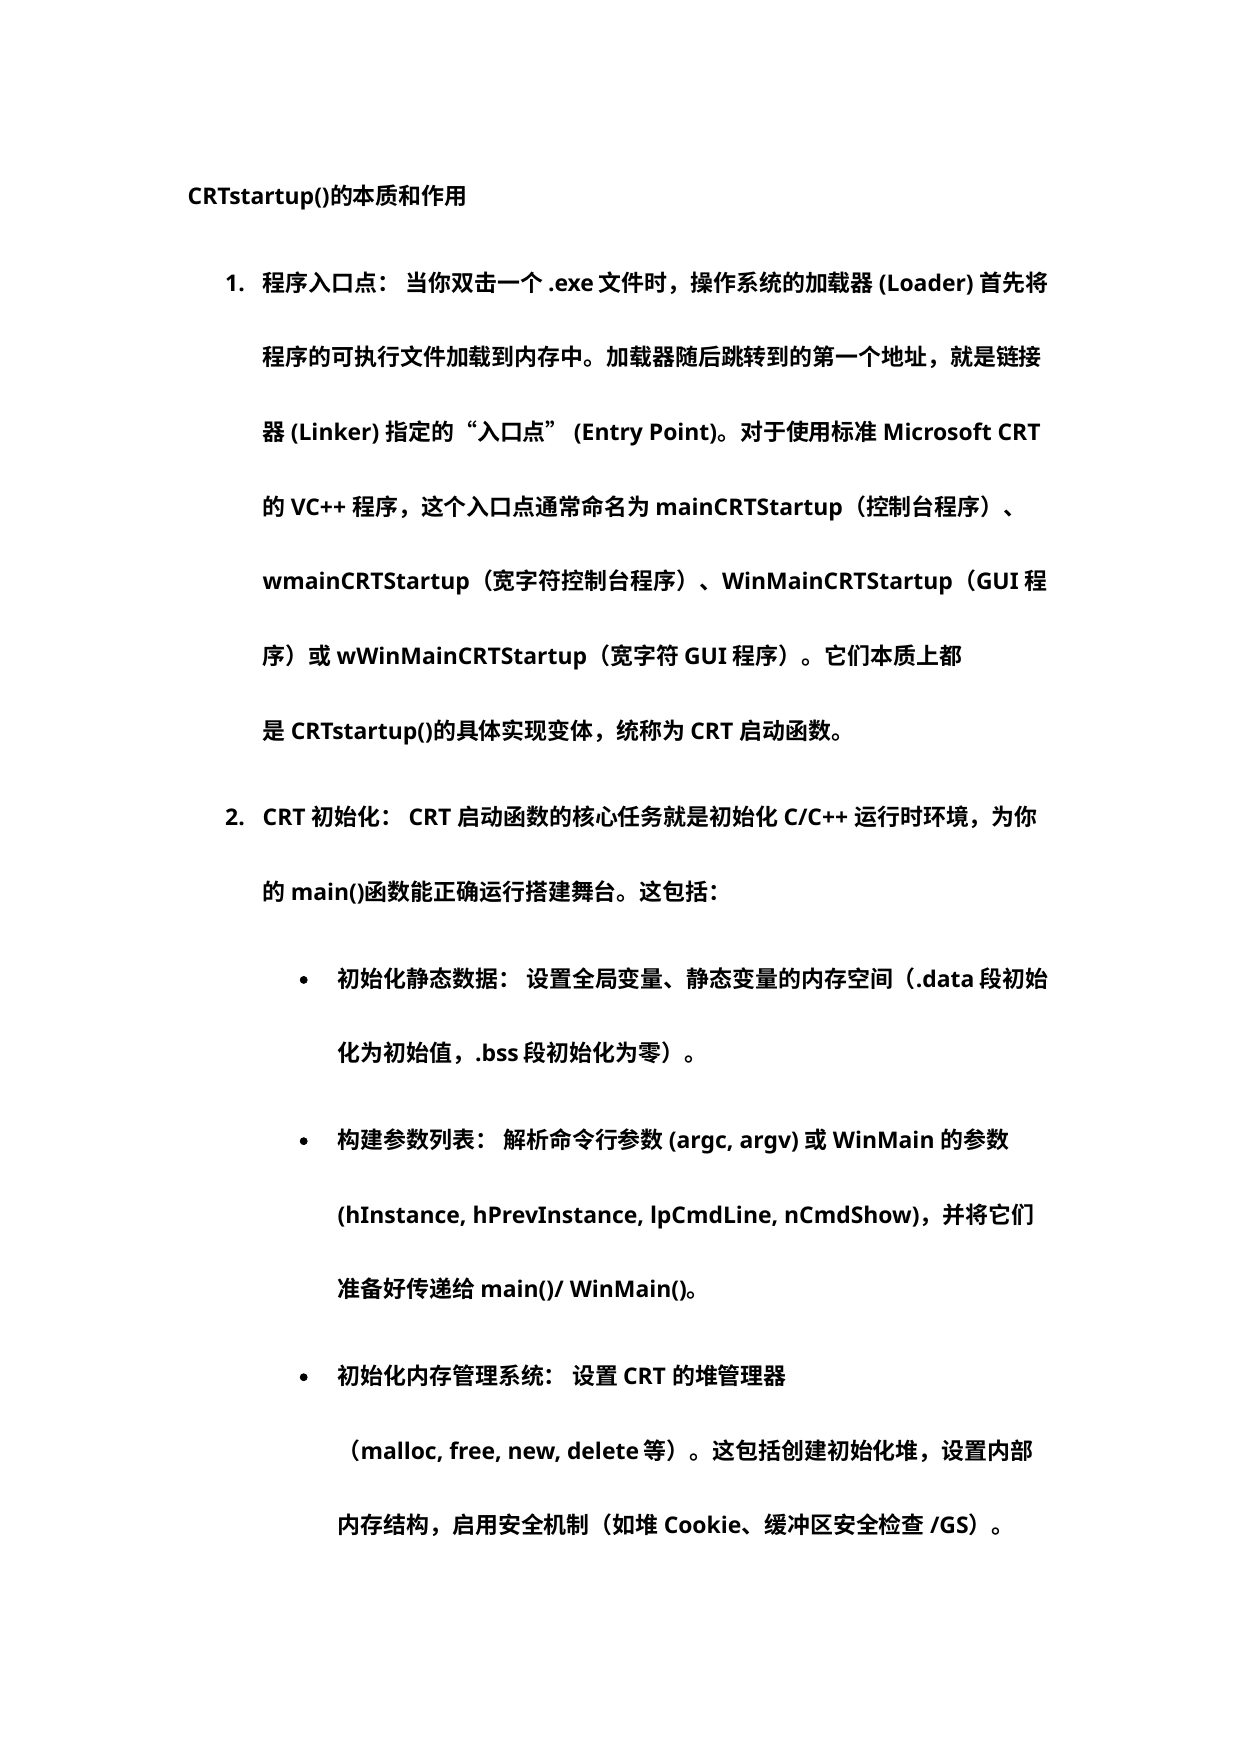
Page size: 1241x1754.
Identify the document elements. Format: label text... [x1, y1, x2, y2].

list ​​CRT 初始化：​​ CRT 启动函数的核心任务就是​​初始化 C/C++ 运行时环境​​，为你的 main()函数能正确运行搭建舞台。这包括： [225, 783, 1053, 923]
text CRTstartup()的本质和作用 [187, 162, 1053, 227]
list ​​初始化静态数据：​​ 设置全局变量、静态变量的内存空间（.data段初始化为初始值，.bss段初始化为零）。 [300, 945, 1053, 1084]
list ​​程序入口点：​​ 当你双击一个 .exe文件时，操作系统的加载器 (Loader) 首先将程序的可执行文件加载到内存中。加载器随后跳转到的第一个地址，就是链接器 (Linker) 指定的“入口点” (Entry Point)。对于使用标准 Microsoft CRT 的 VC++ 程序，这个入口点通常命名为 mainCRTStartup（控制台程序）、wmainCRTStartup（宽字符控制台程序）、WinMainCRTStartup（GUI 程序）或 wWinMainCRTStartup（宽字符 GUI 程序）。​​它们本质上都是 CRTstartup()的具体实现变体，统称为 CRT 启动函数。​​ [225, 249, 1053, 762]
list ​​构建参数列表：​​ 解析命令行参数 (argc, argv) 或 WinMain 的参数 (hInstance, hPrevInstance, lpCmdLine, nCmdShow)，并将它们准备好传递给 main()/ WinMain()。 [300, 1106, 1053, 1321]
list ​​初始化内存管理系统：​​ 设置 CRT 的堆管理器（malloc, free, new, delete等）。这包括创建初始化堆，设置内部内存结构，启用安全机制（如堆 Cookie、缓冲区安全检查 /GS）。 [300, 1342, 1053, 1557]
